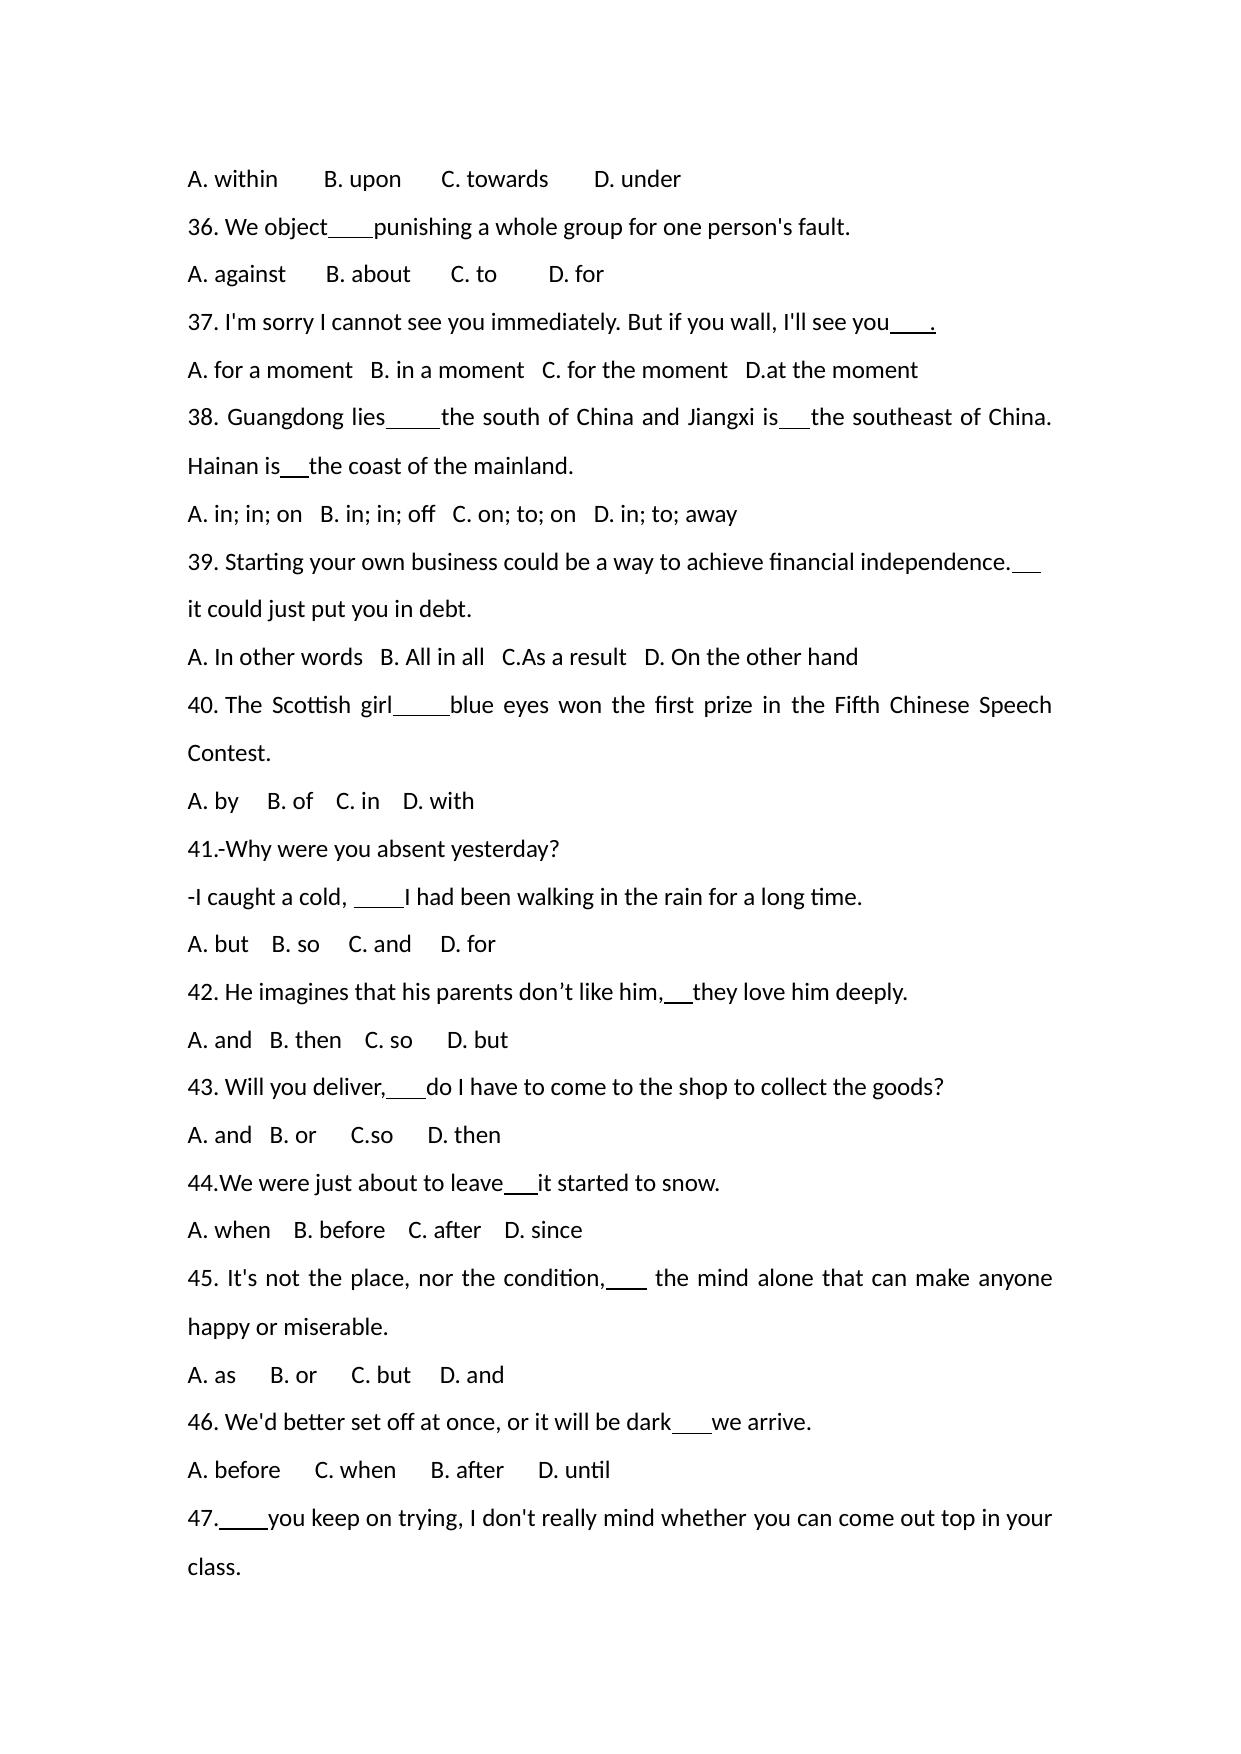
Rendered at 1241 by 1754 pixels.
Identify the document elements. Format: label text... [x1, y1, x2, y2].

text 44.We were just about to leave it started to snow. [187, 1166, 1053, 1198]
text A. and B. then C. so D. but [187, 1023, 1053, 1055]
text A. by B. of C. in D. with [187, 784, 1053, 817]
text A. against B. about C. to D. for [187, 257, 1053, 290]
list The Scottish girl blue eyes won the first prize in the Fifth Chinese Speech Contest. [187, 688, 1053, 769]
text A. before C. when B. after D. until [187, 1453, 1053, 1486]
text A. in; in; on B. in; in; off C. on; to; on D. in; to; away [187, 497, 1053, 529]
text A. but B. so C. and D. for [187, 927, 1053, 960]
text 36. We object punishing a whole group for one person's fault. [187, 210, 1053, 242]
text A. within B. upon C. towards D. under [187, 162, 1053, 194]
text A. and B. or C.so D. then [187, 1118, 1053, 1151]
text 41.-Why were you absent yesterday? [187, 832, 1053, 864]
text 43. Will you deliver, do I have to come to the shop to collect the goods? [187, 1071, 1053, 1103]
text A. when B. before C. after D. since [187, 1214, 1053, 1246]
text it could just put you in debt. [187, 592, 1053, 625]
text 45. It's not the place, nor the condition, the mind alone that can make anyone happy or miserable. [187, 1261, 1053, 1343]
text 47. you keep on trying, I don't really mind whether you can come out top in your class. [187, 1501, 1053, 1582]
text 38. Guangdong lies the south of China and Jiangxi is the southeast of China. Hainan is the coast of the mainland. [187, 401, 1053, 482]
text A. for a moment B. in a moment C. for the moment D.at the moment [187, 353, 1053, 385]
text -I caught a cold, I had been walking in the rain for a long time. [187, 880, 1053, 912]
text 46. We'd better set off at once, or it will be dark we arrive. [187, 1406, 1053, 1438]
text 39. Starting your own business could be a way to achieve financial independence. [187, 545, 1053, 577]
text 42. He imagines that his parents don’t like him, they love him deeply. [187, 975, 1053, 1008]
list In other words B. All in all C.As a result D. On the other hand [187, 640, 1053, 673]
text A. as B. or C. but D. and [187, 1358, 1053, 1390]
text 37. I'm sorry I cannot see you immediately. But if you wall, I'll see you . [187, 305, 1053, 338]
